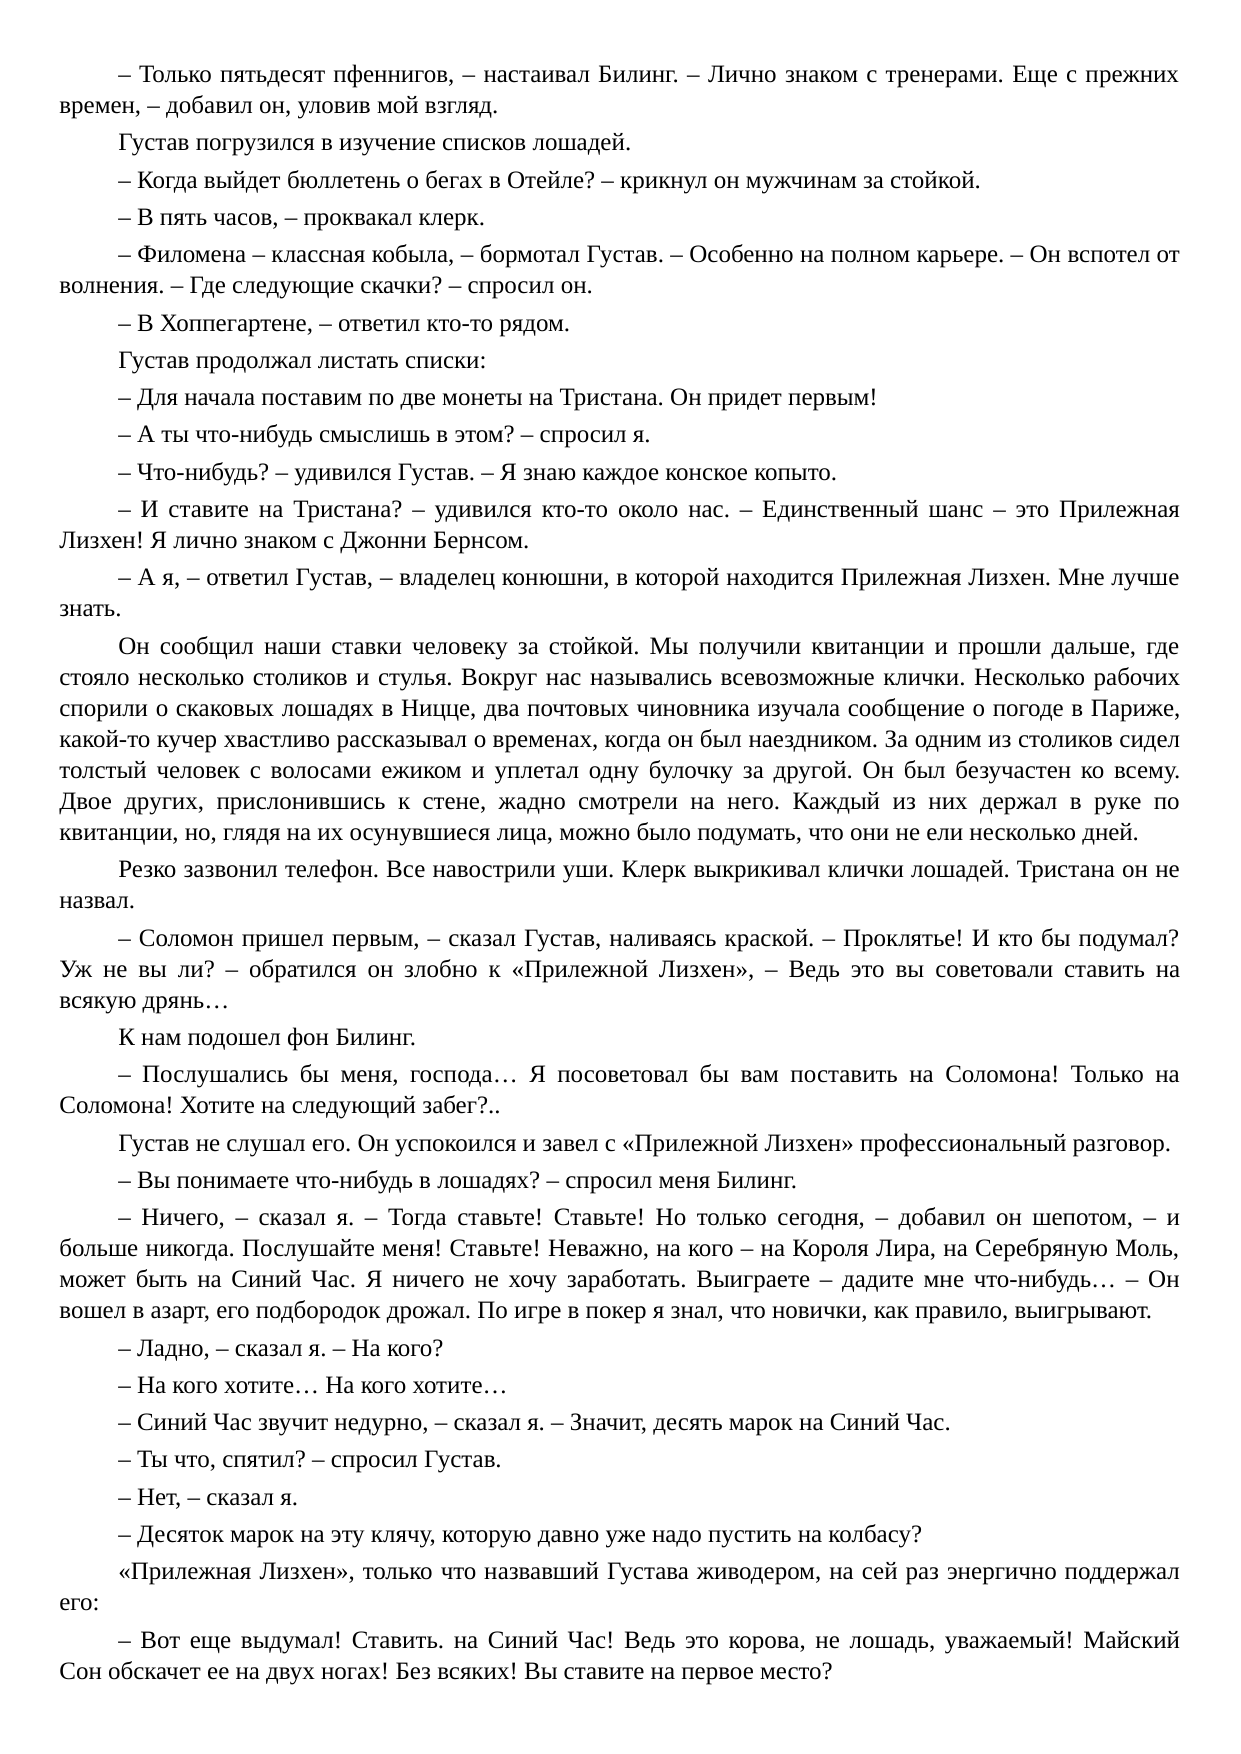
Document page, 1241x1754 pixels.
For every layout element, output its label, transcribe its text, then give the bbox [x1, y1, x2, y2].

text – А ты что-нибудь смыслишь в этом? – спросил я. [59, 419, 1181, 448]
text – Десяток марок на эту клячу, которую давно уже надо пустить на колбасу? [59, 1519, 1181, 1548]
text – Филомена – классная кобыла, – бормотал Густав. – Особенно на полном карьере. – Он вспотел от волнения. – Где следующие скачки? – спросил он. [59, 239, 1181, 299]
text – И ставите на Тристана? – удивился кто-то около нас. – Единственный шанс – это Прилежная Лизхен! Я лично знаком с Джонни Бернсом. [59, 494, 1181, 554]
text Резко зазвонил телефон. Все навострили уши. Клерк выкрикивал клички лошадей. Тристана он не назвал. [59, 854, 1181, 914]
text «Прилежная Лизхен», только что назвавший Густава живодером, на сей раз энергично поддержал его: [59, 1556, 1181, 1616]
text – Синий Час звучит недурно, – сказал я. – Значит, десять марок на Синий Час. [59, 1407, 1181, 1436]
text – Только пятьдесят пфеннигов, – настаивал Билинг. – Лично знаком с тренерами. Еще с прежних времен, – добавил он, уловив мой взгляд. [59, 59, 1181, 119]
text Он сообщил наши ставки человеку за стойкой. Мы получили квитанции и прошли дальше, где стояло несколько столиков и стулья. Вокруг нас назывались всевозможные клички. Несколько рабочих спорили о скаковых лошадях в Ницце, два почтовых чиновника изучала сообщение о погоде в Париже, какой-то кучер хвастливо рассказывал о временах, когда он был наездником. За одним из столиков сидел толстый человек с волосами ежиком и уплетал одну булочку за другой. Он был безучастен ко всему. Двое других, прислонившись к стене, жадно смотрели на него. Каждый из них держал в руке по квитанции, но, глядя на их осунувшиеся лица, можно было подумать, что они не ели несколько дней. [59, 631, 1181, 846]
text – На кого хотите… На кого хотите… [59, 1370, 1181, 1399]
text – Послушались бы меня, господа… Я посоветовал бы вам поставить на Соломона! Только на Соломона! Хотите на следующий забег?.. [59, 1059, 1181, 1119]
text К нам подошел фон Билинг. [59, 1022, 1181, 1051]
text – Ладно, – сказал я. – На кого? [59, 1333, 1181, 1361]
text – Ты что, спятил? – спросил Густав. [59, 1444, 1181, 1473]
text – А я, – ответил Густав, – владелец конюшни, в которой находится Прилежная Лизхен. Мне лучше знать. [59, 562, 1181, 622]
text Густав продолжал листать списки: [59, 345, 1181, 374]
text – В пять часов, – проквакал клерк. [59, 202, 1181, 231]
text – Что-нибудь? – удивился Густав. – Я знаю каждое конское копыто. [59, 457, 1181, 486]
text – Когда выйдет бюллетень о бегах в Отейле? – крикнул он мужчинам за стойкой. [59, 165, 1181, 193]
text – Нет, – сказал я. [59, 1482, 1181, 1511]
text – Соломон пришел первым, – сказал Густав, наливаясь краской. – Проклятье! И кто бы подумал? Уж не вы ли? – обратился он злобно к «Прилежной Лизхен», – Ведь это вы советовали ставить на всякую дрянь… [59, 923, 1181, 1013]
text – Для начала поставим по две монеты на Тристана. Он придет первым! [59, 382, 1181, 411]
text – В Хоппегартене, – ответил кто-то рядом. [59, 308, 1181, 336]
text – Ничего, – сказал я. – Тогда ставьте! Ставьте! Но только сегодня, – добавил он шепотом, – и больше никогда. Послушайте меня! Ставьте! Неважно, на кого – на Короля Лира, на Серебряную Моль, может быть на Синий Час. Я ничего не хочу заработать. Выиграете – дадите мне что-нибудь… – Он вошел в азарт, его подбородок дрожал. По игре в покер я знал, что новички, как правило, выигрывают. [59, 1202, 1181, 1324]
text Густав не слушал его. Он успокоился и завел с «Прилежной Лизхен» профессиональный разговор. [59, 1128, 1181, 1156]
text – Вы понимаете что-нибудь в лошадях? – спросил меня Билинг. [59, 1165, 1181, 1194]
text Густав погрузился в изучение списков лошадей. [59, 127, 1181, 156]
text – Вот еще выдумал! Ставить. на Синий Час! Ведь это корова, не лошадь, уважаемый! Майский Сон обскачет ее на двух ногах! Без всяких! Вы ставите на первое место? [59, 1625, 1181, 1684]
